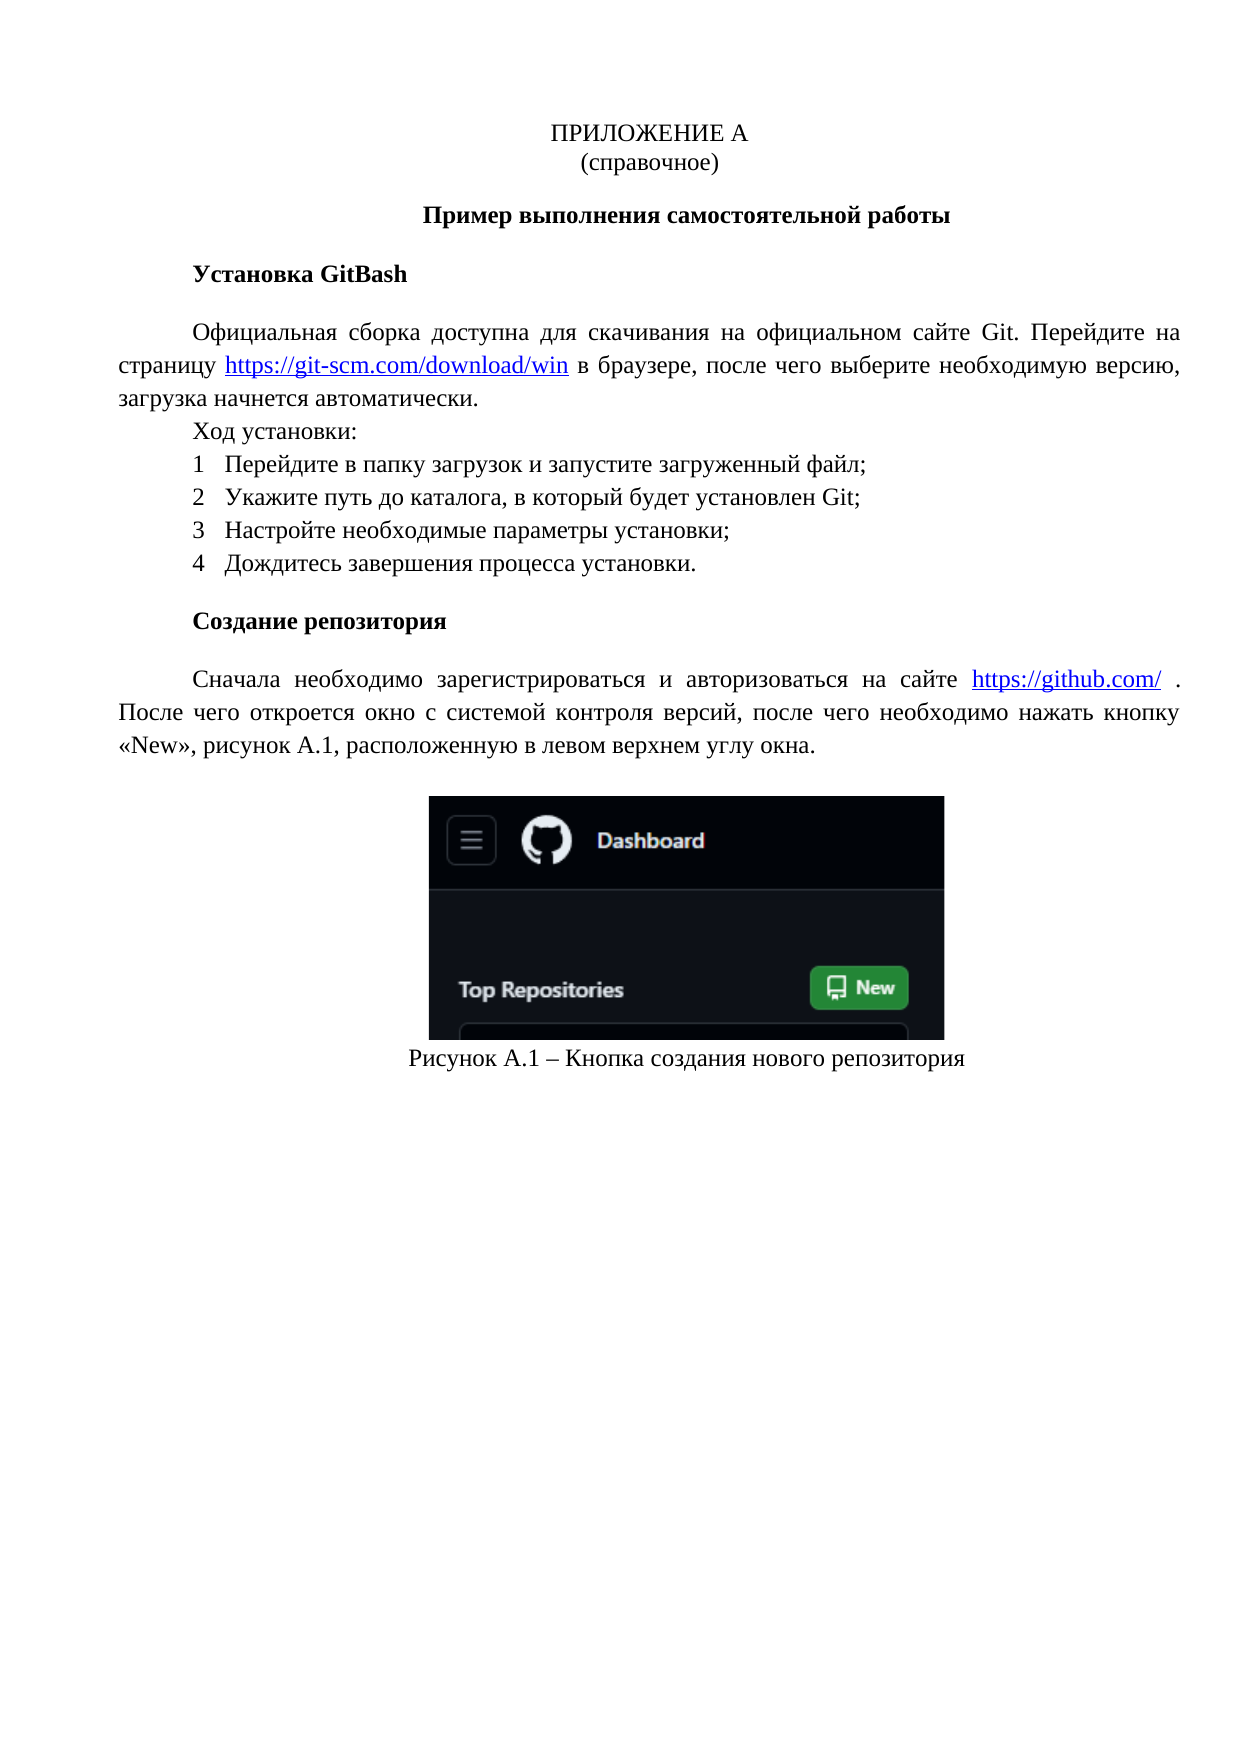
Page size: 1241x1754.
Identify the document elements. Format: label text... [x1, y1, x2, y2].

text Пример выполнения самостоятельной работы [118, 201, 1181, 229]
list Дождитесь завершения процесса установки. [118, 548, 1181, 577]
text Сначала необходимо зарегистрироваться и авторизоваться на сайте https://github.com/ . После чего откроется окно с системой контроля версий, после чего необходимо нажать кнопку «New», рисунок А.1, расположенную в левом верхнем углу окна. [118, 664, 1181, 759]
list Перейдите в папку загрузок и запустите загруженный файл; [118, 449, 1181, 477]
list Укажите путь до каталога, в который будет установлен Git; [118, 482, 1181, 511]
text Установка GitBash [118, 259, 1181, 287]
text Создание репозитория [118, 606, 1181, 634]
text (справочное) [118, 147, 1181, 176]
text Ход установки: [118, 416, 1181, 444]
picture [428, 796, 945, 1040]
text ПРИЛОЖЕНИЕ А [118, 118, 1181, 147]
list Настройте необходимые параметры установки; [118, 515, 1181, 543]
text Рисунок А.1 – Кнопка создания нового репозитория [118, 1043, 1181, 1072]
text Официальная сборка доступна для скачивания на официальном сайте Git. Перейдите на страницу https://git-scm.com/download/win в браузере, после чего выберите необходимую версию, загрузка начнется автоматически. [118, 317, 1181, 411]
